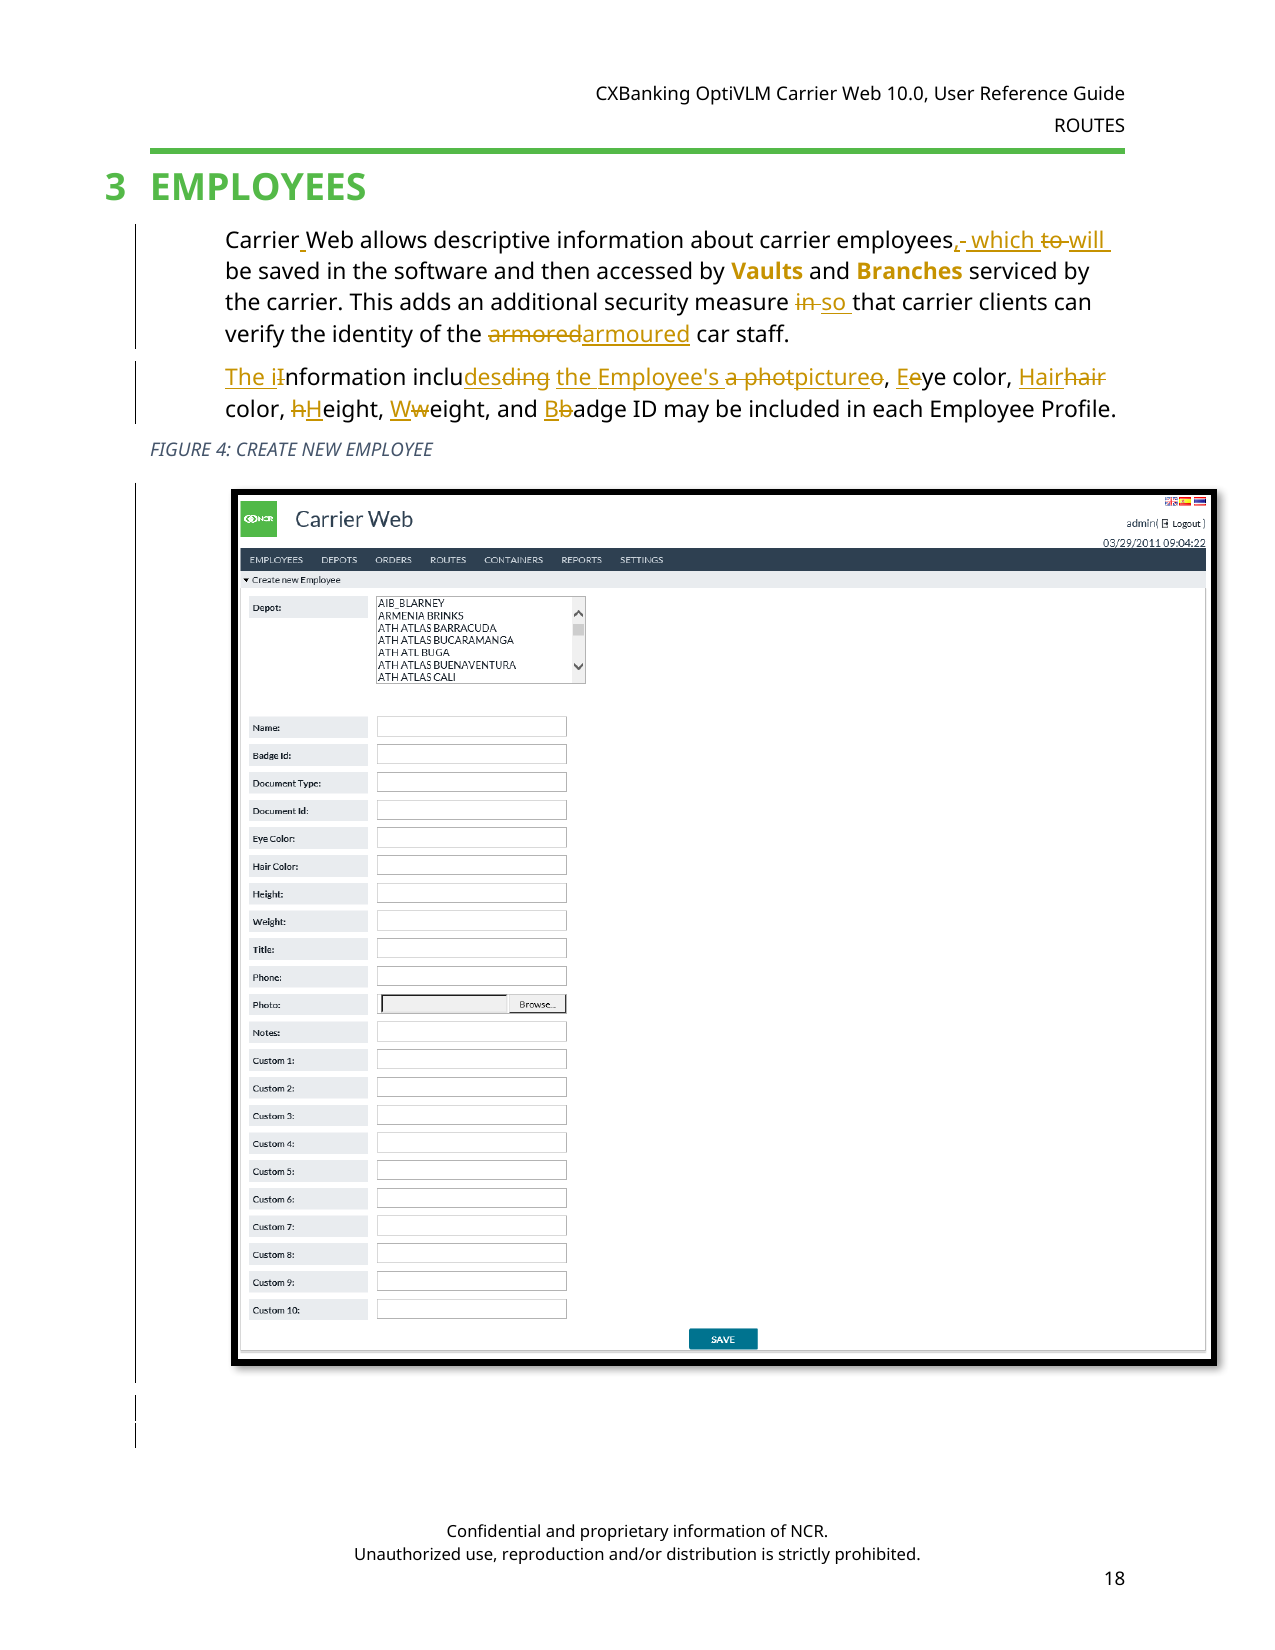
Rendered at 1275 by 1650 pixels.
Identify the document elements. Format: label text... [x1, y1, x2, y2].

subtitle EMPLOYEES [104, 160, 1125, 211]
picture [238, 495, 1211, 1359]
text FIGURE 4: CREATE NEW EMPLOYEE [150, 436, 1125, 462]
text nformation inclu , ye color, color, eight, eight, and adge ID may be included in each Employee Profile. [225, 361, 1125, 424]
text CarrierWeb allows descriptive information about carrier employeesbe saved in the software and then accessed by Vaults and Branches serviced by the carrier. This adds an additional security measure that carrier clients can verify the identity of the car staff. [225, 224, 1125, 349]
